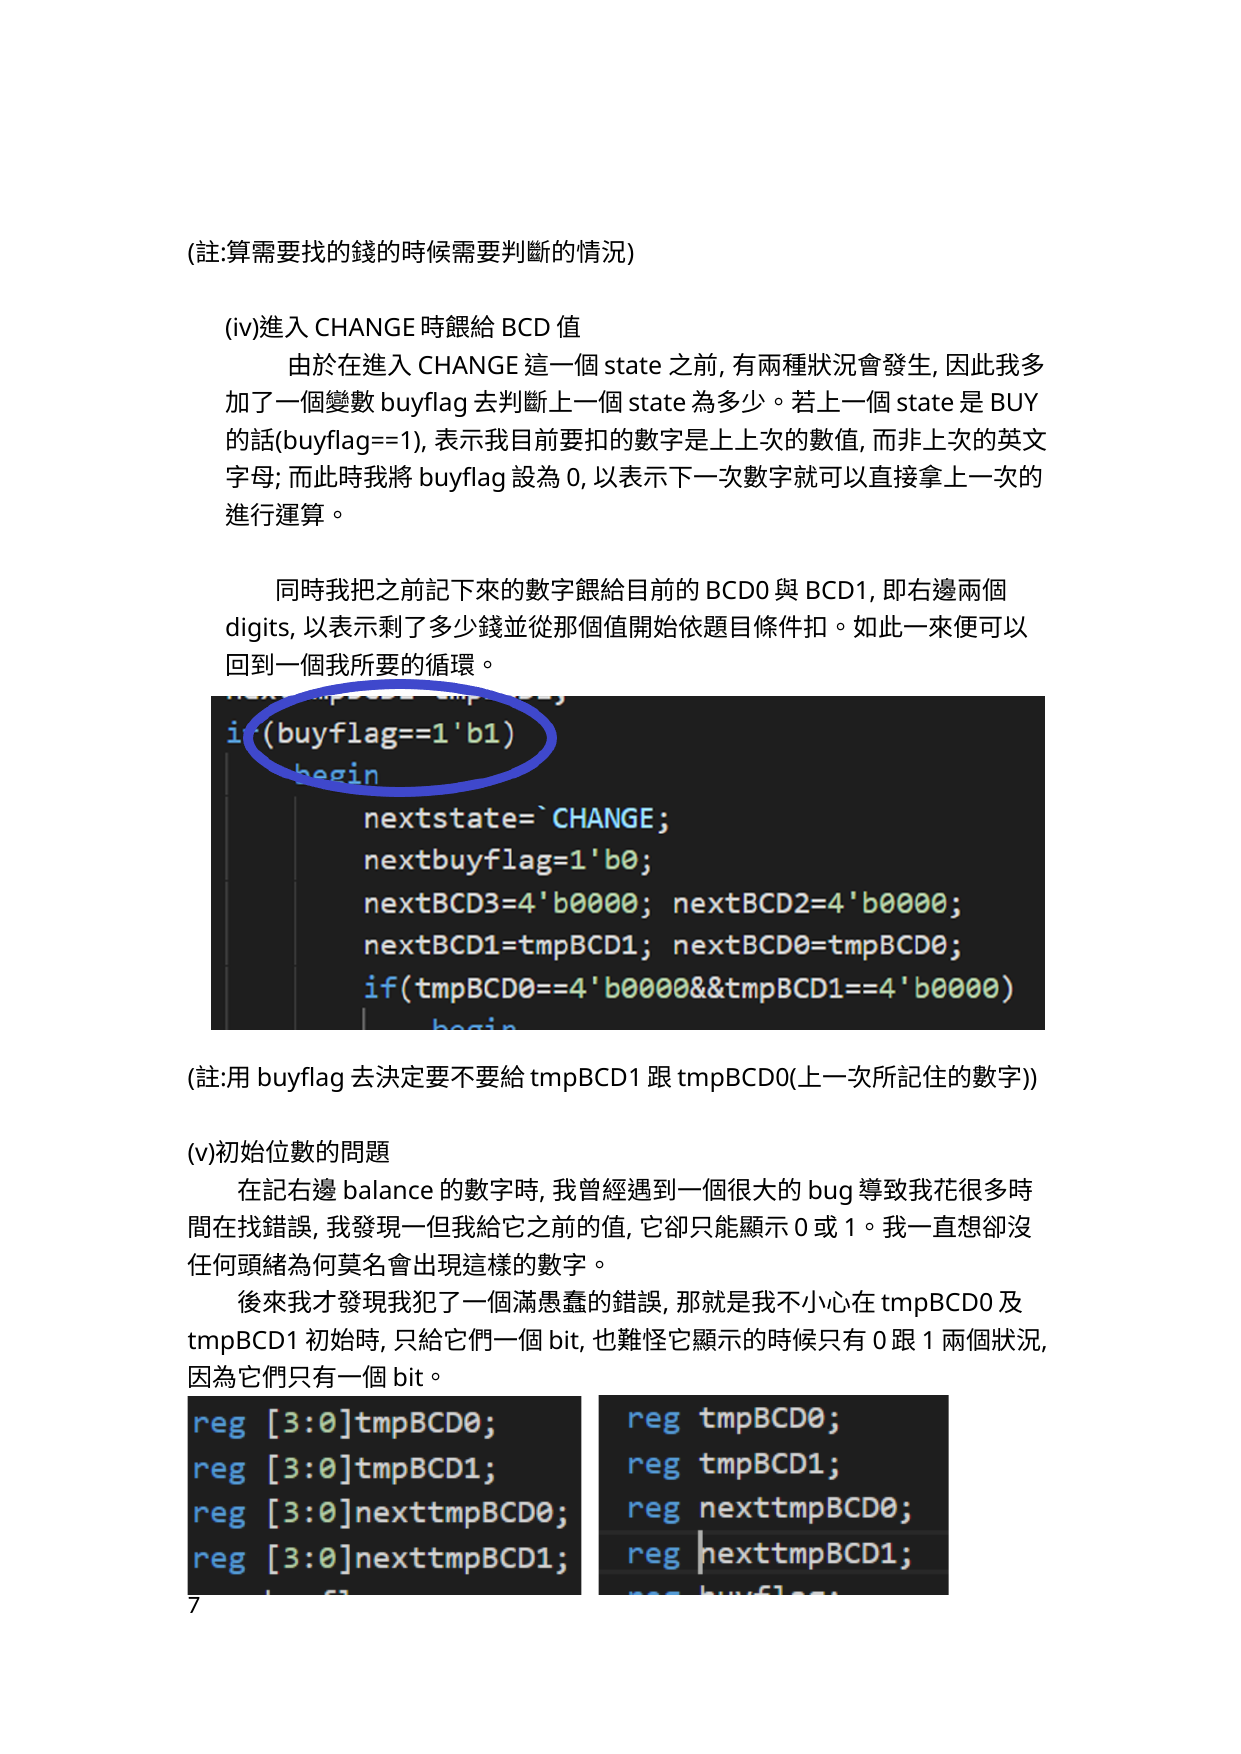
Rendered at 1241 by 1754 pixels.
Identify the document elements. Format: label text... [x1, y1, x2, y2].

text (v)初始位數的問題 [187, 1132, 1053, 1170]
list 由於在進入CHANGE這一個state 之前, 有兩種狀況會發生, 因此我多加了一個變數buyflag去判斷上一個state為多少。若上一個state是BUY的話(buyflag==1), 表示我目前要扣的數字是上上次的數值, 而非上次的英文字母; 而此時我將buyflag設為0, 以表示下一次數字就可以直接拿上一次的進行運算。 [225, 345, 1053, 532]
text 在記右邊balance的數字時, 我曾經遇到一個很大的bug導致我花很多時間在找錯誤, 我發現一但我給它之前的值, 它卻只能顯示0或1。我一直想卻沒任何頭緒為何莫名會出現這樣的數字。 [187, 1170, 1053, 1282]
text 後來我才發現我犯了一個滿愚蠢的錯誤, 那就是我不小心在tmpBCD0及tmpBCD1初始時, 只給它們一個bit, 也難怪它顯示的時候只有0跟1兩個狀況, 因為它們只有一個bit。 [187, 1282, 1053, 1395]
list (iv)進入CHANGE時餵給BCD值 [225, 307, 1053, 345]
picture [187, 668, 1053, 1055]
picture [187, 1396, 582, 1595]
text (註:用buyflag去決定要不要給tmpBCD1跟tmpBCD0(上一次所記住的數字)) [187, 1057, 1053, 1095]
text 同時我把之前記下來的數字餵給目前的BCD0與BCD1, 即右邊兩個digits, 以表示剩了多少錢並從那個值開始依題目條件扣。如此一來便可以回到一個我所要的循環。 [225, 570, 1053, 682]
text (註:算需要找的錢的時候需要判斷的情況) [187, 232, 1053, 270]
picture [598, 1395, 949, 1595]
